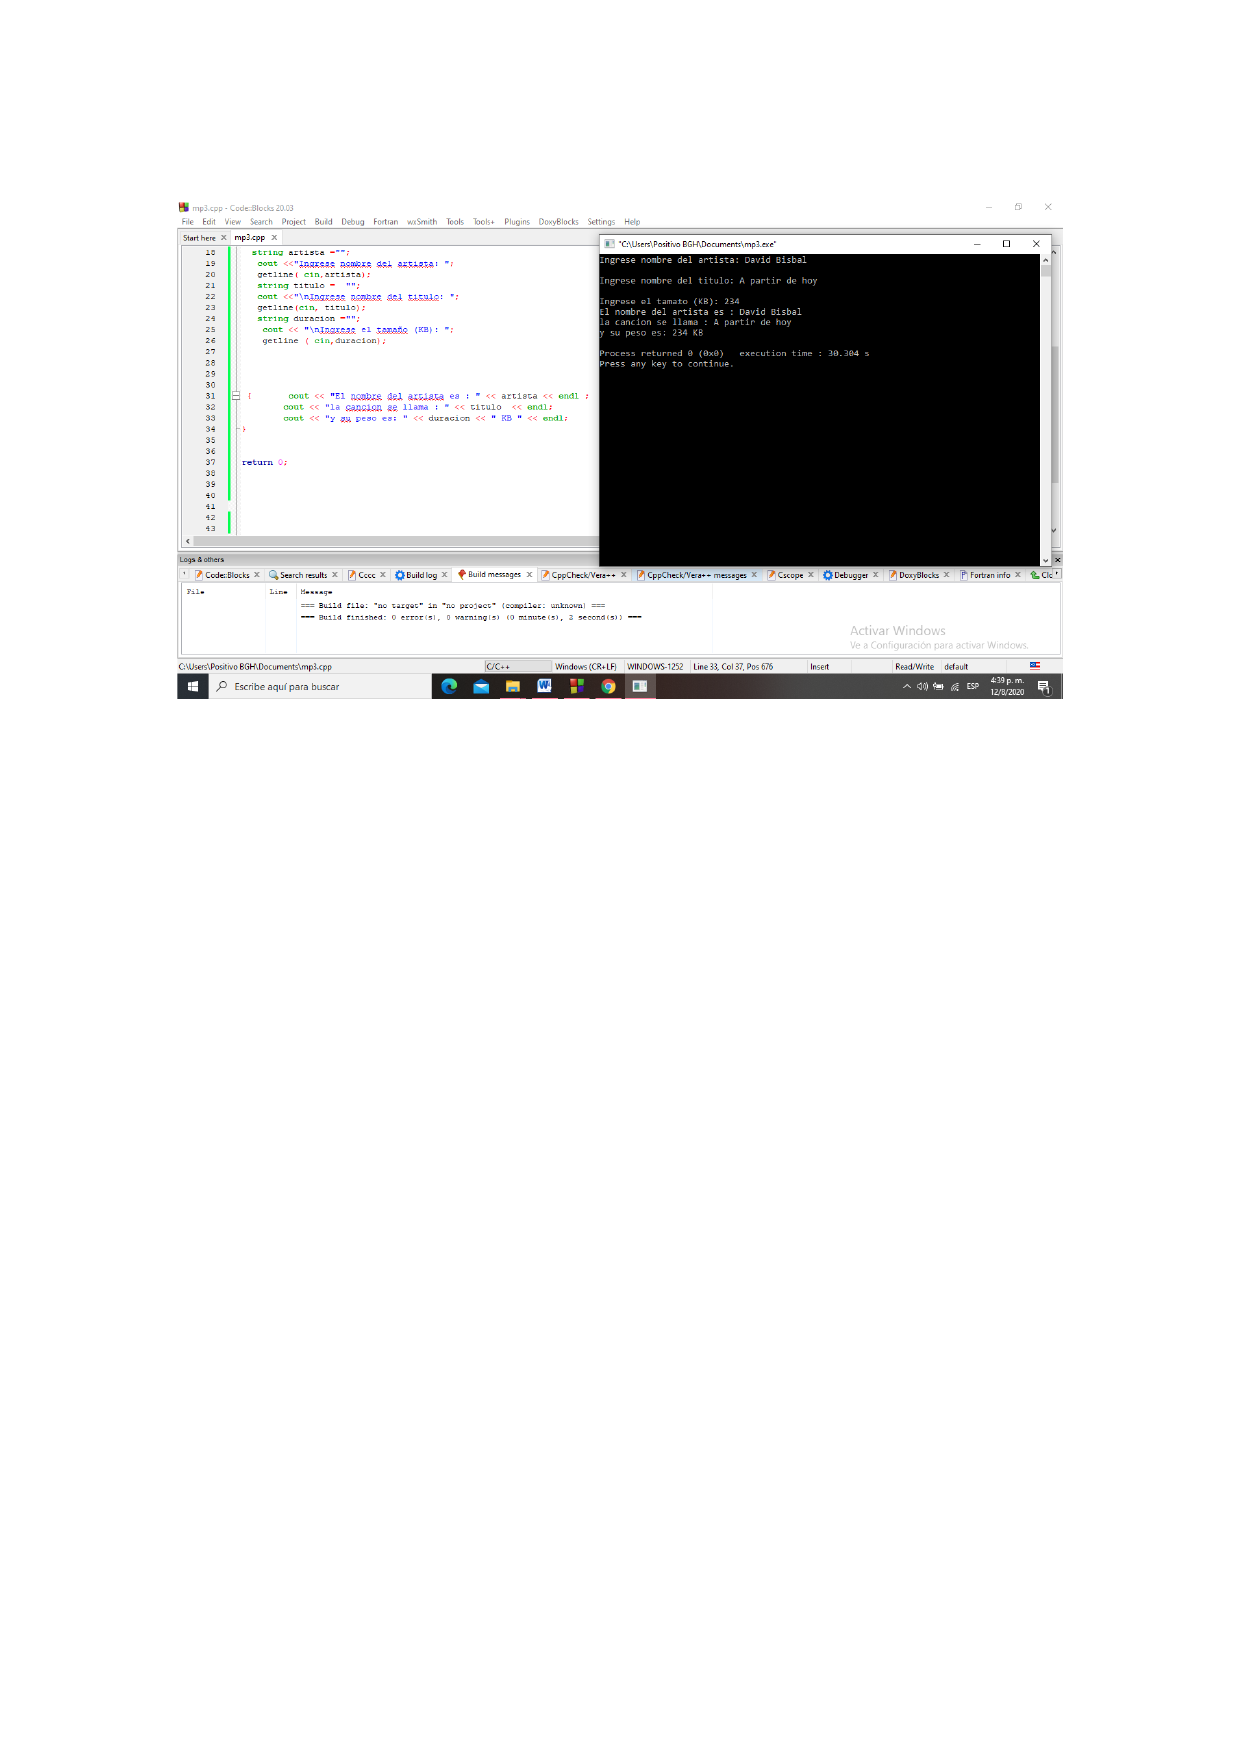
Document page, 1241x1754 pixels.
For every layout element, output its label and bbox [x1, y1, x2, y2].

picture [177, 200, 1063, 699]
